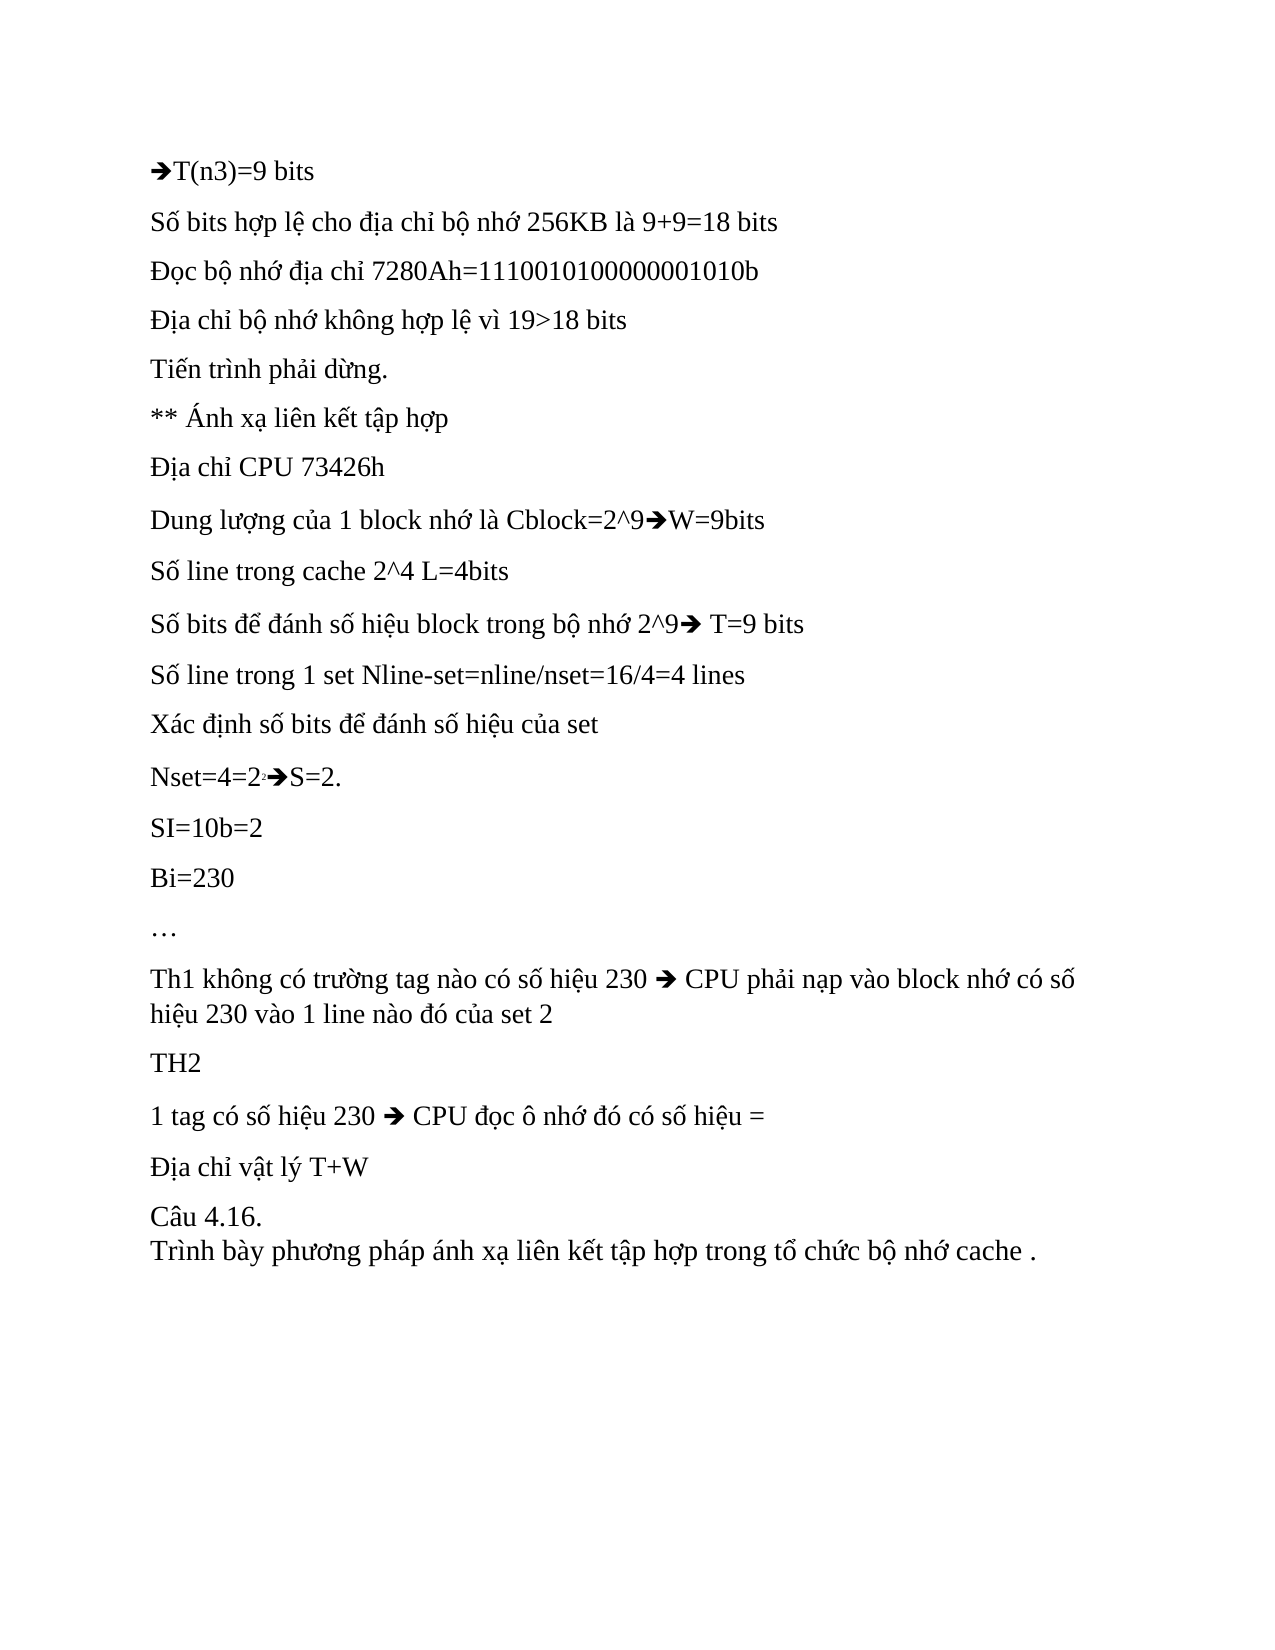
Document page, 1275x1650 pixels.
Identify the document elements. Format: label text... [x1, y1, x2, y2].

text Câu 4.16. [150, 1199, 1125, 1233]
text Số line trong 1 set Nline-set=nline/nset=16/4=4 lines [150, 658, 1125, 691]
text Xác định số bits để đánh số hiệu của set [150, 707, 1125, 740]
text Tiến trình phải dừng. [150, 352, 1125, 384]
text Số bits hợp lệ cho địa chỉ bộ nhớ 256KB là 9+9=18 bits [150, 205, 1125, 237]
text Số bits để đánh số hiệu block trong bộ nhớ 2^9🡺 T=9 bits [150, 603, 1125, 642]
text Địa chỉ vật lý T+W [150, 1150, 1125, 1183]
text 1 tag có số hiệu 230 🡺 CPU đọc ô nhớ đó có số hiệu = [150, 1095, 1125, 1133]
text Nset=4=22🡺S=2. [150, 757, 1125, 795]
text Đọc bộ nhớ địa chỉ 7280Ah=1110010100000001010b [150, 254, 1125, 286]
text Địa chỉ bộ nhớ không hợp lệ vì 19>18 bits [150, 303, 1125, 336]
text ** Ánh xạ liên kết tập hợp [150, 401, 1125, 434]
text Dung lượng của 1 block nhớ là Cblock=2^9🡺W=9bits [150, 499, 1125, 538]
text Th1 không có trường tag nào có số hiệu 230 🡺 CPU phải nạp vào block nhớ có số hiệu 230 vào 1 line nào đó của set 2 [150, 959, 1125, 1029]
text 🡺T(n3)=9 bits [150, 150, 1125, 188]
text Địa chỉ CPU 73426h [150, 450, 1125, 483]
text Số line trong cache 2^4 L=4bits [150, 554, 1125, 587]
text Trình bày phương pháp ánh xạ liên kết tập hợp trong tổ chức bộ nhớ cache . [150, 1233, 1125, 1266]
text Bi=230 [150, 861, 1125, 893]
text TH2 [150, 1046, 1125, 1078]
text SI=10b=2 [150, 812, 1125, 844]
text … [150, 910, 1125, 942]
